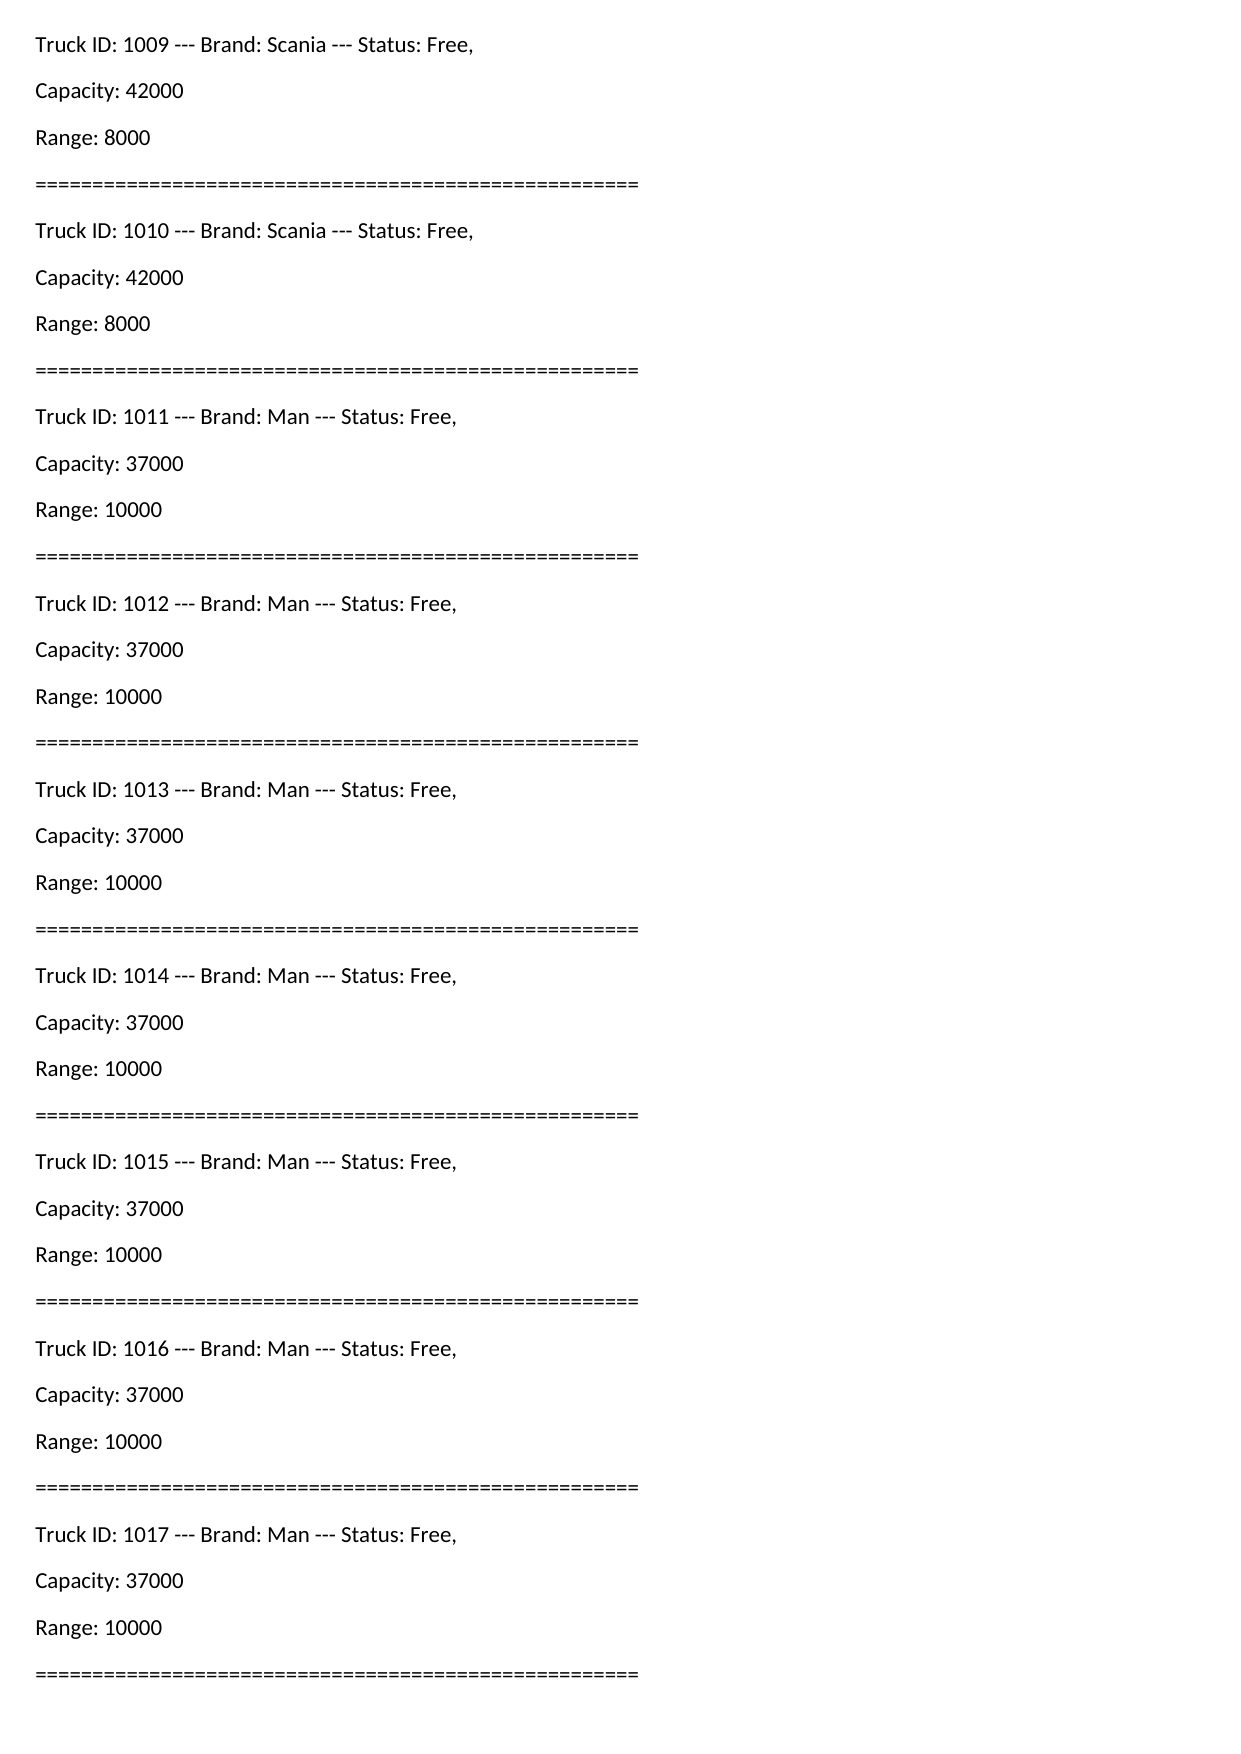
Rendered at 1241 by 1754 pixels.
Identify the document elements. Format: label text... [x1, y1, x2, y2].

text Truck ID: 1011 --- Brand: Man --- Status: Free, [30, 402, 1210, 431]
text ===================================================== [30, 728, 1210, 756]
text Range: 8000 [30, 309, 1210, 337]
text Truck ID: 1014 --- Brand: Man --- Status: Free, [30, 961, 1210, 989]
text ===================================================== [30, 542, 1210, 570]
text Range: 10000 [30, 1054, 1210, 1082]
text Truck ID: 1010 --- Brand: Scania --- Status: Free, [30, 216, 1210, 244]
text Capacity: 42000 [30, 77, 1210, 104]
text Truck ID: 1017 --- Brand: Man --- Status: Free, [30, 1520, 1210, 1548]
text Truck ID: 1016 --- Brand: Man --- Status: Free, [30, 1334, 1210, 1362]
text Truck ID: 1013 --- Brand: Man --- Status: Free, [30, 775, 1210, 803]
text Range: 10000 [30, 1427, 1210, 1455]
text Truck ID: 1015 --- Brand: Man --- Status: Free, [30, 1147, 1210, 1176]
text Capacity: 37000 [30, 1567, 1210, 1594]
text Capacity: 37000 [30, 1380, 1210, 1408]
text Capacity: 37000 [30, 635, 1210, 663]
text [30, 1660, 1210, 1688]
text Range: 10000 [30, 682, 1210, 710]
text Range: 10000 [30, 1613, 1210, 1641]
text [30, 1473, 1210, 1501]
text Capacity: 37000 [30, 449, 1210, 477]
text Truck ID: 1009 --- Brand: Scania --- Status: Free, [30, 30, 1210, 58]
text Range: 8000 [30, 123, 1210, 151]
text Capacity: 42000 [30, 263, 1210, 291]
text Capacity: 37000 [30, 822, 1210, 849]
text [30, 170, 1210, 198]
text Range: 10000 [30, 868, 1210, 896]
text Capacity: 37000 [30, 1194, 1210, 1222]
text Range: 10000 [30, 1241, 1210, 1269]
text Truck ID: 1012 --- Brand: Man --- Status: Free, [30, 589, 1210, 617]
text ===================================================== [30, 915, 1210, 943]
text ===================================================== [30, 1101, 1210, 1129]
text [30, 356, 1210, 384]
text Capacity: 37000 [30, 1008, 1210, 1036]
text Range: 10000 [30, 496, 1210, 524]
text ===================================================== [30, 1287, 1210, 1315]
